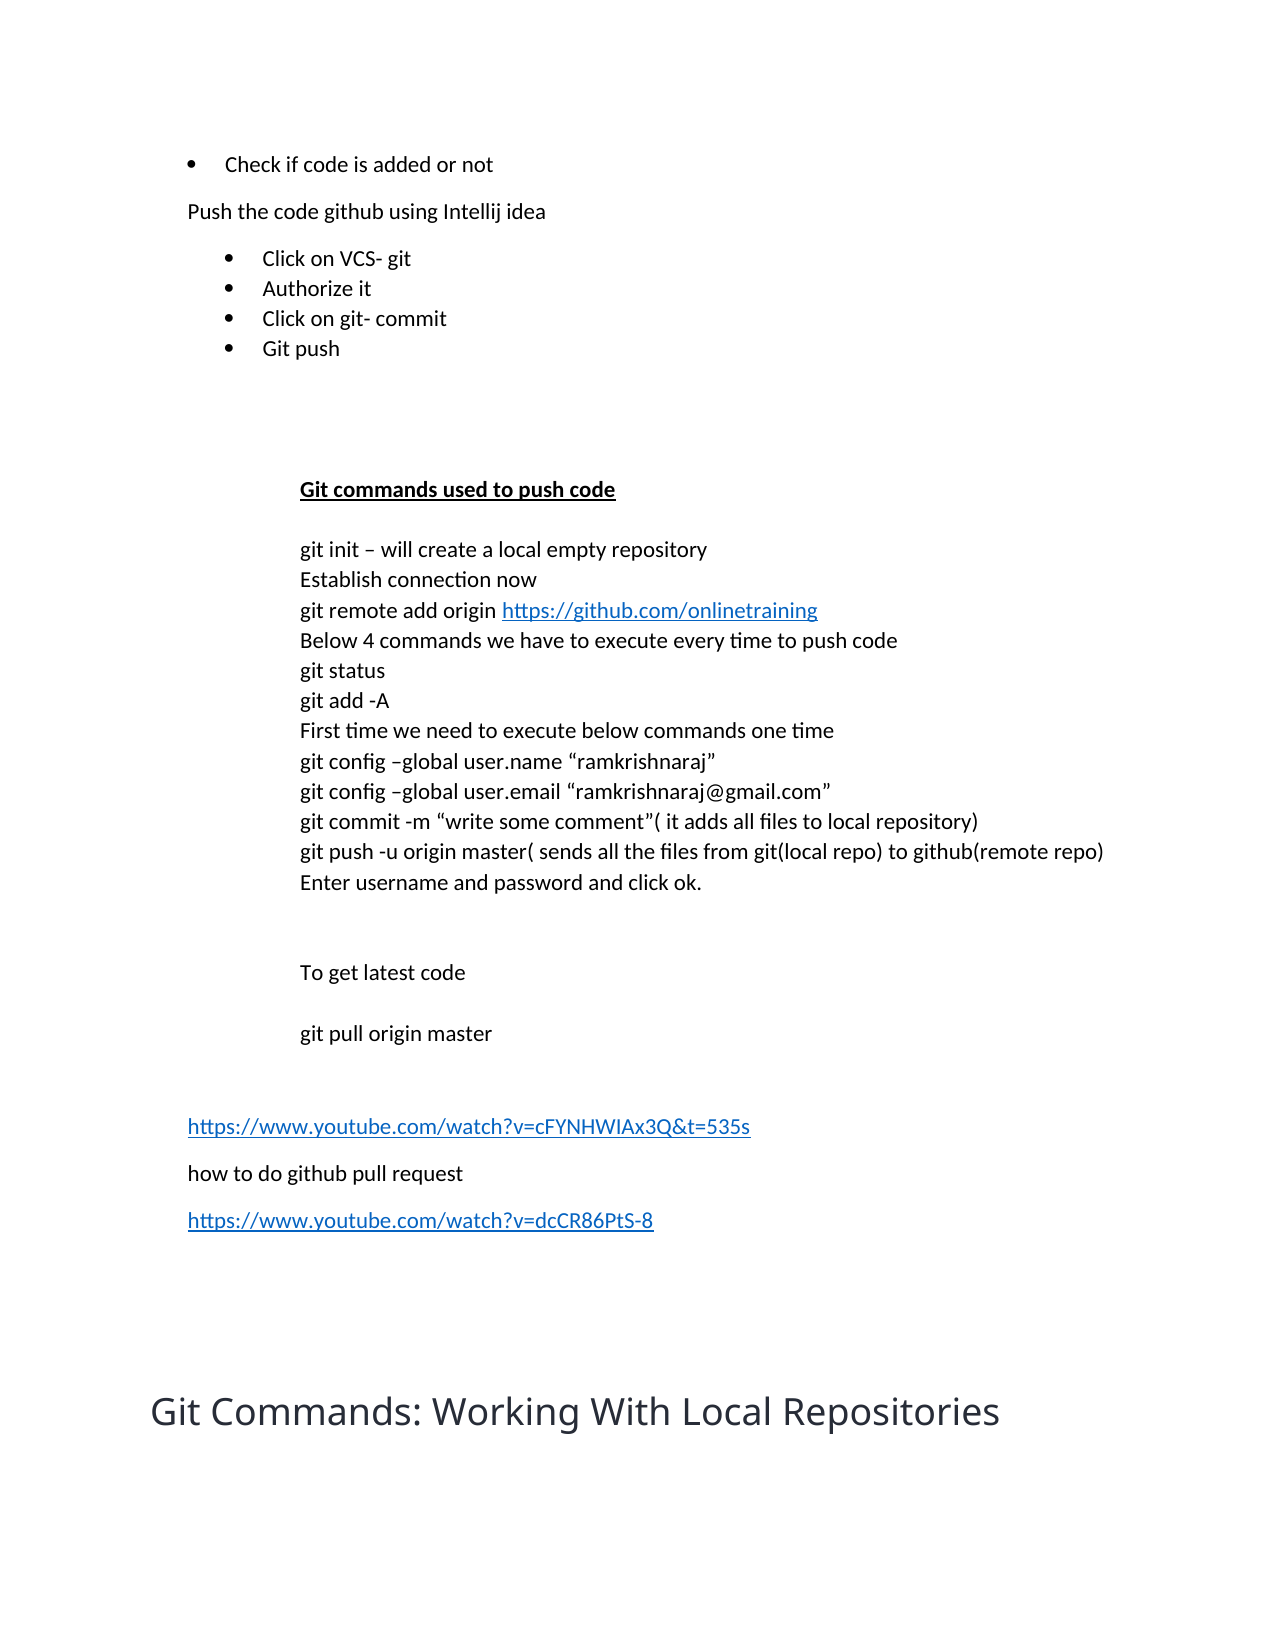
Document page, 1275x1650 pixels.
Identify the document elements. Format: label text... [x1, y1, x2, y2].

text how to do github pull request [187, 1159, 1125, 1187]
list git add -A [300, 686, 1125, 714]
list git commit -m “write some comment”( it adds all files to local repository) [300, 807, 1125, 835]
text https://www.youtube.com/watch?v=cFYNHWIAx3Q&t=535s [187, 1112, 1125, 1141]
list To get latest code [300, 958, 1125, 986]
list git status [300, 656, 1125, 684]
list git config –global user.email “ramkrishnaraj@gmail.com” [300, 777, 1125, 805]
list git init – will create a local empty repository [300, 535, 1125, 563]
list git pull origin master [300, 1019, 1125, 1047]
list Below 4 commands we have to execute every time to push code [300, 626, 1125, 654]
list Check if code is added or not [187, 150, 1125, 178]
list Click on git- commit [225, 304, 1125, 332]
text https://www.youtube.com/watch?v=dcCR86PtS-8 [187, 1206, 1125, 1234]
list Authorize it [225, 274, 1125, 302]
list Git push [225, 334, 1125, 362]
subtitle Git Commands: Working With Local Repositories [150, 1383, 1125, 1436]
list Click on VCS- git [225, 244, 1125, 272]
list Establish connection now [300, 566, 1125, 594]
list git push -u origin master( sends all the files from git(local repo) to github(remote repo) [300, 837, 1125, 866]
list First time we need to execute below commands one time [300, 717, 1125, 745]
list Enter username and password and click ok. [300, 868, 1125, 896]
list git config –global user.name “ramkrishnaraj” [300, 747, 1125, 775]
list git remote add origin https://github.com/onlinetraining [300, 596, 1125, 624]
text Push the code github using Intellij idea [187, 197, 1125, 225]
list Git commands used to push code [300, 475, 1125, 503]
